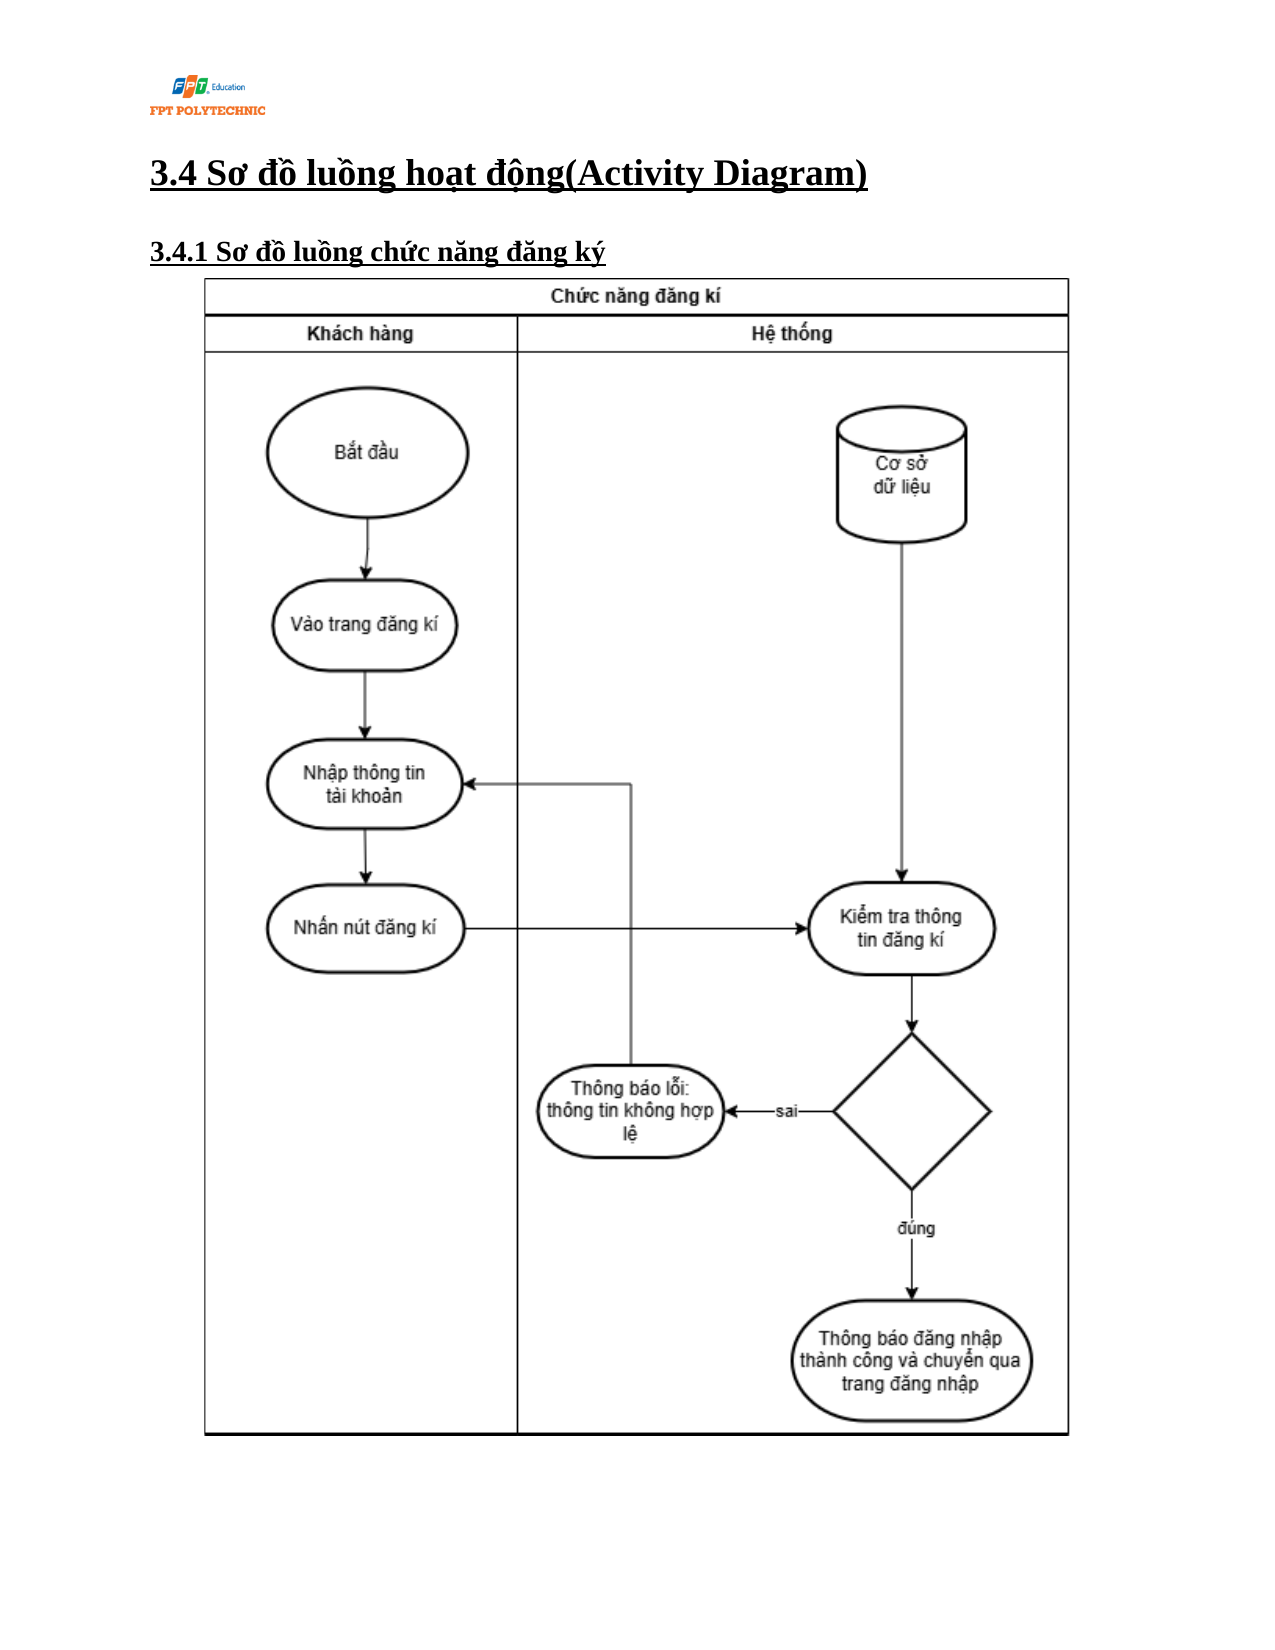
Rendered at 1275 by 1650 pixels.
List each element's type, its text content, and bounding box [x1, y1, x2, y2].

subtitle 3.4.1 Sơ đồ luồng chức năng đăng ký [150, 234, 1125, 268]
picture [150, 75, 265, 115]
picture [204, 278, 1071, 1436]
subtitle 3.4 Sơ đồ luồng hoạt động(Activity Diagram) [150, 150, 1125, 193]
